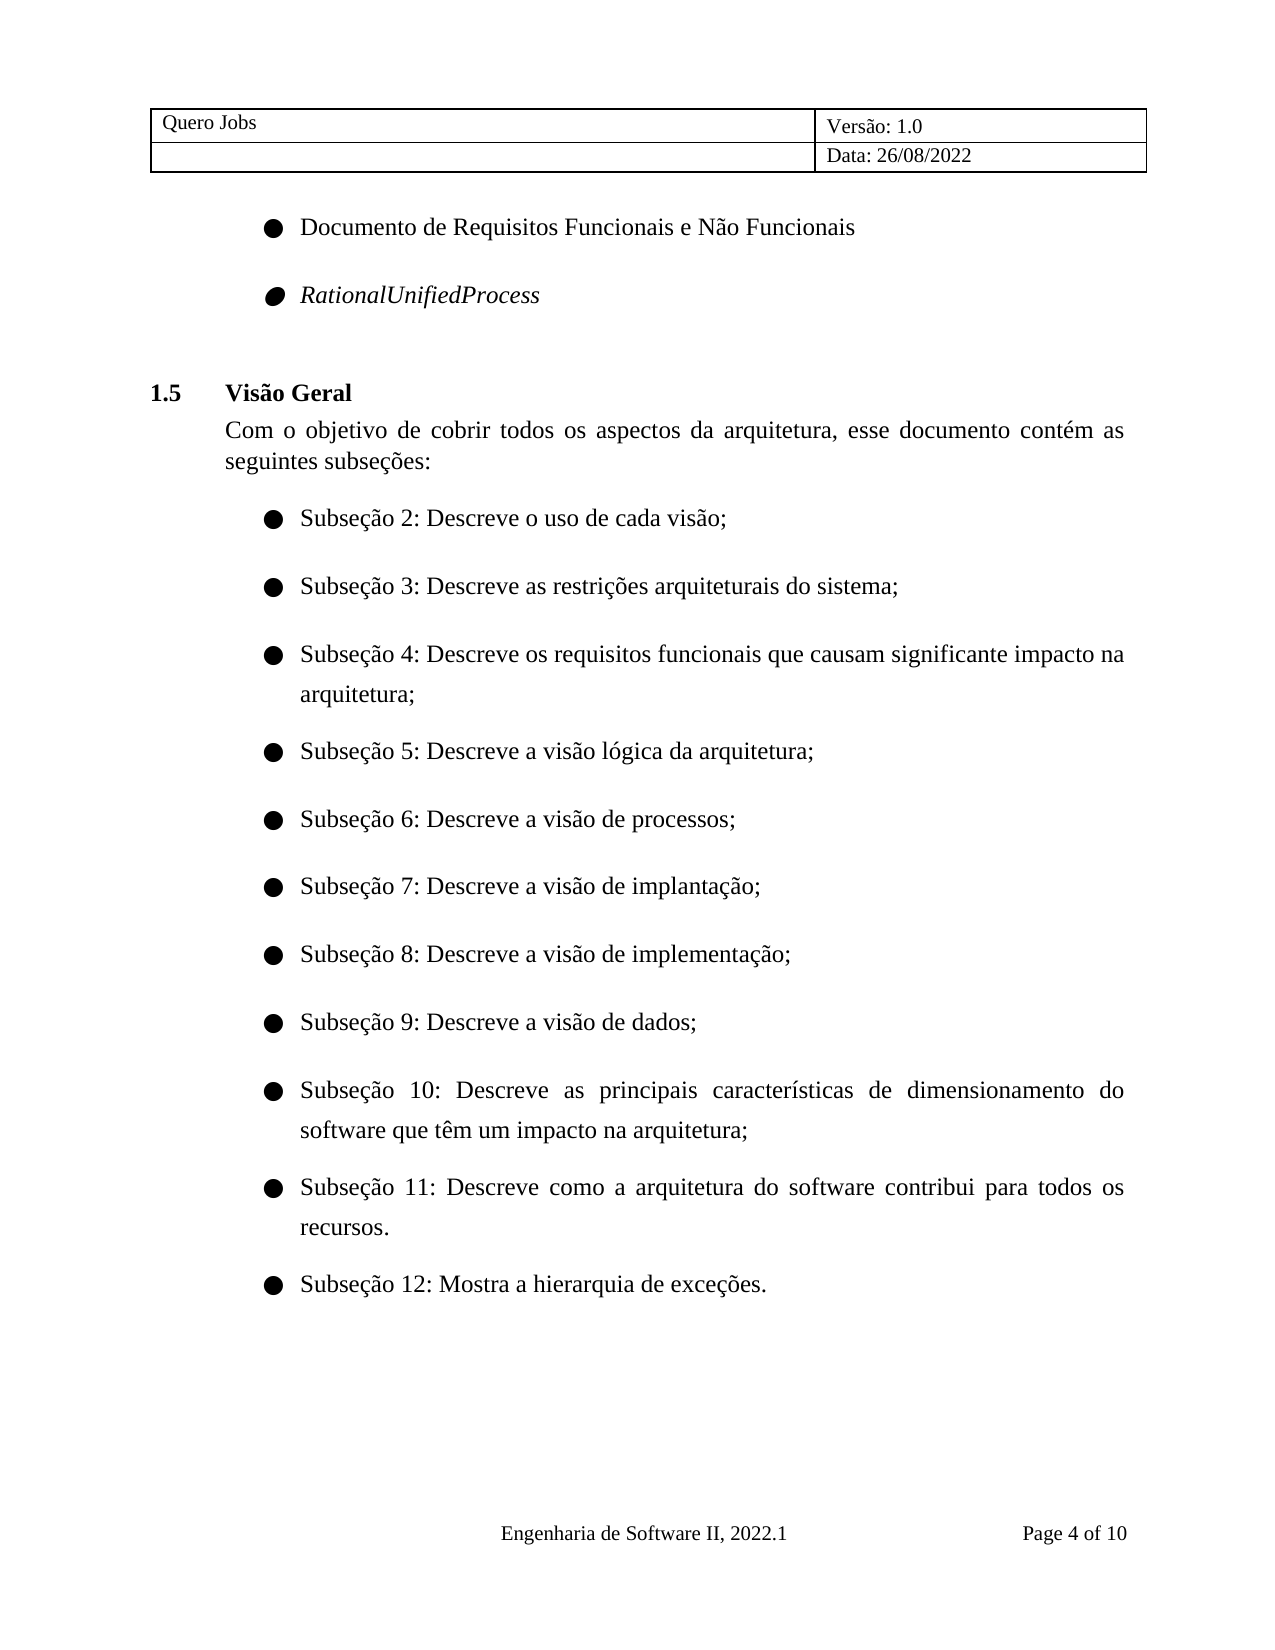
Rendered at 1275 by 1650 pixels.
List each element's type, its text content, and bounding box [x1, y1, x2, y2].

list Subseção 7: Descreve a visão de implantação; [262, 858, 1125, 909]
list Subseção 12: Mostra a hierarquia de exceções. [262, 1255, 1125, 1307]
list Subseção 6: Descreve a visão de processos; [262, 790, 1125, 841]
list Subseção 11: Descreve como a arquitetura do software contribui para todos os recursos. [262, 1158, 1125, 1241]
text Com o objetivo de cobrir todos os aspectos da arquitetura, esse documento contém as seguintes subseções: [225, 415, 1125, 475]
list Subseção 3: Descreve as restrições arquiteturais do sistema; [262, 557, 1125, 608]
list Documento de Requisitos Funcionais e Não Funcionais [262, 198, 1125, 250]
list Subseção 9: Descreve a visão de dados; [262, 993, 1125, 1045]
list Subseção 2: Descreve o uso de cada visão; [262, 489, 1125, 541]
list Subseção 5: Descreve a visão lógica da arquitetura; [262, 722, 1125, 773]
list Subseção 8: Descreve a visão de implementação; [262, 926, 1125, 977]
list Subseção 4: Descreve os requisitos funcionais que causam significante impacto na arquitetura; [262, 625, 1125, 707]
list RationalUnifiedProcess [262, 266, 1125, 317]
subtitle Visão Geral [150, 378, 1125, 406]
list Subseção 10: Descreve as principais características de dimensionamento do software que têm um impacto na arquitetura; [262, 1061, 1125, 1143]
